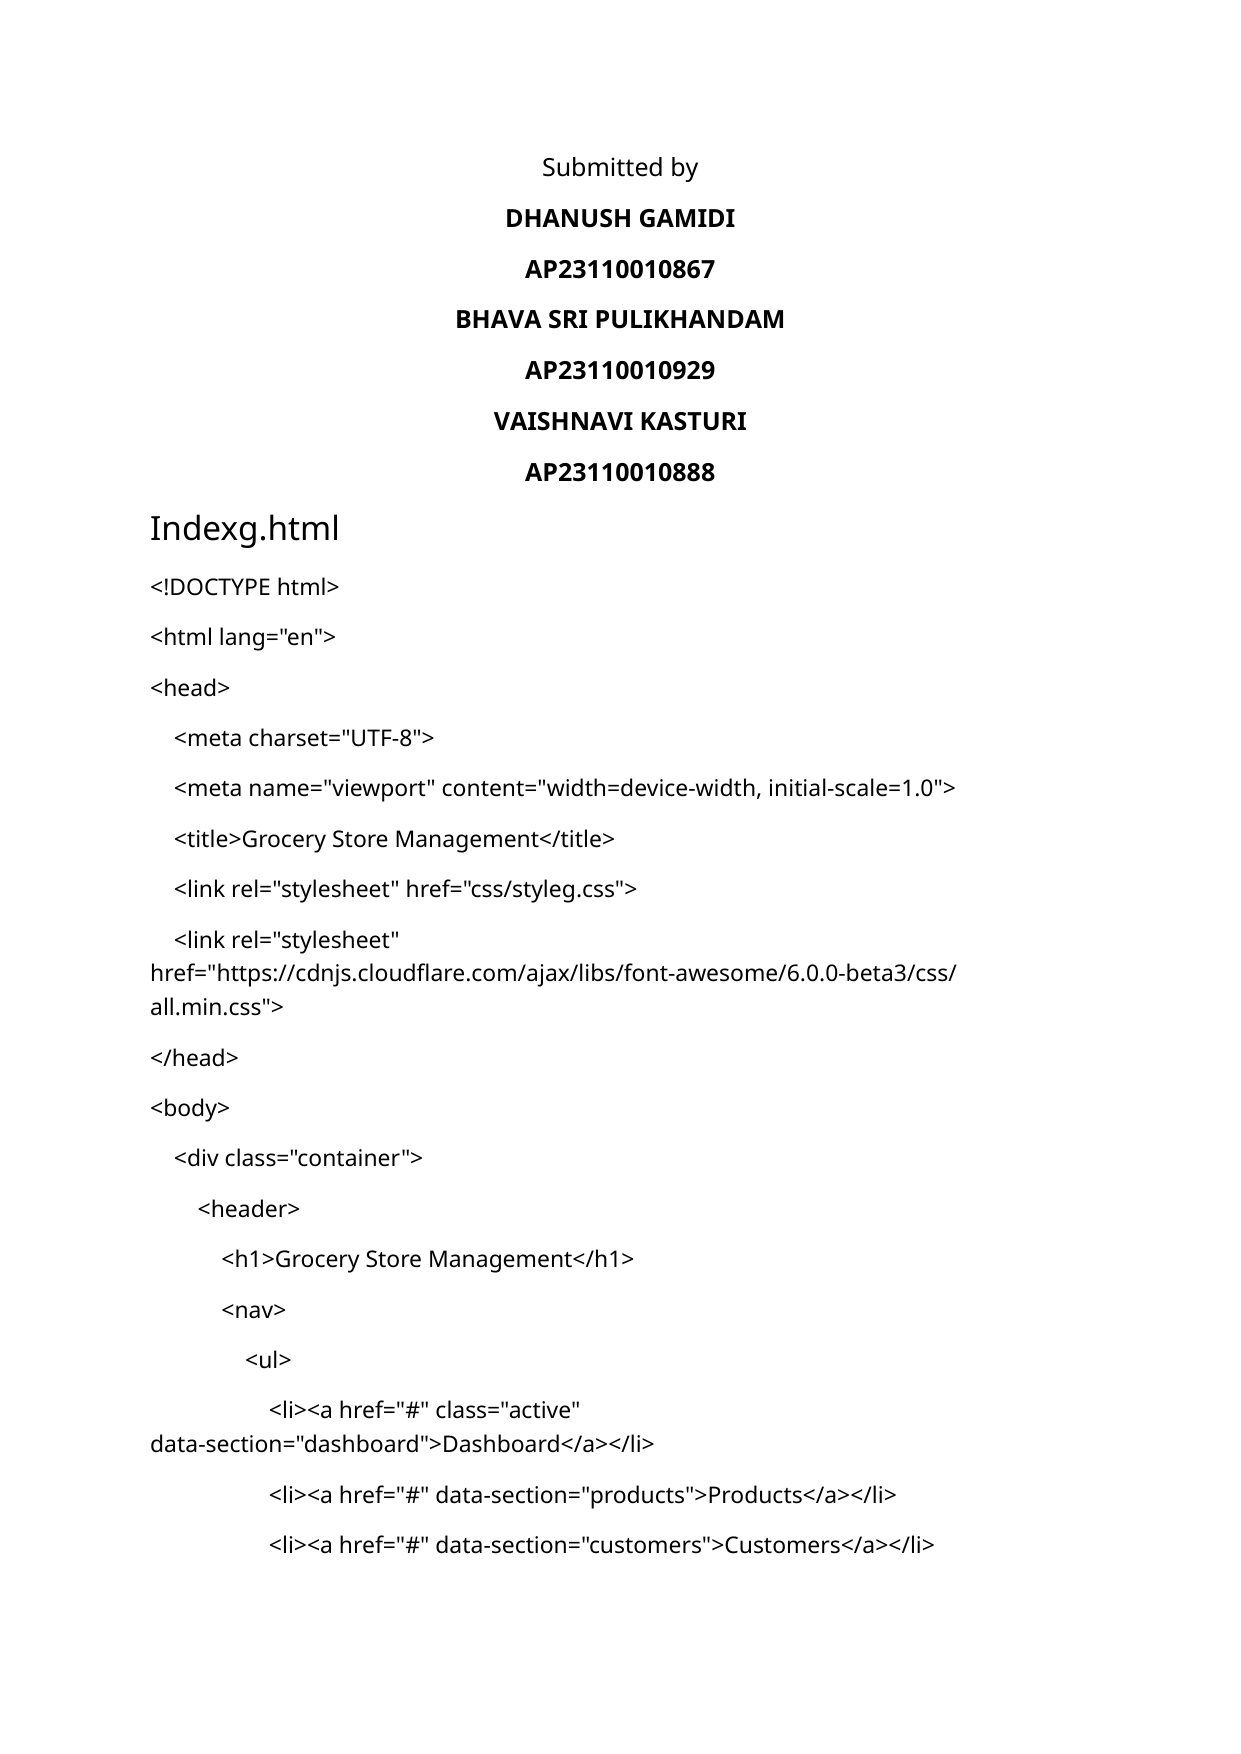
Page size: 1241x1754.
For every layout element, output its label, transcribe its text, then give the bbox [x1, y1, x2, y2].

text AP23110010867 [150, 251, 1090, 286]
text <h1>Grocery Store Management</h1> [150, 1243, 1090, 1274]
text VAISHNAVI KASTURI [150, 404, 1090, 438]
text BHAVA SRI PULIKHANDAM [150, 302, 1090, 336]
text Indexg.html [150, 505, 1090, 551]
text <!DOCTYPE html> [150, 571, 1090, 602]
text AP23110010888 [150, 454, 1090, 488]
text <nav> [150, 1294, 1090, 1325]
text AP23110010929 [150, 353, 1090, 387]
text <link rel="stylesheet" href="https://cdnjs.cloudflare.com/ajax/libs/font-awesome/6.0.0-beta3/css/all.min.css"> [150, 924, 1090, 1022]
text <meta charset="UTF-8"> [150, 722, 1090, 753]
text <head> [150, 672, 1090, 703]
text <li><a href="#" class="active" data-section="dashboard">Dashboard</a></li> [150, 1394, 1090, 1459]
text </head> [150, 1042, 1090, 1073]
text Submitted by [150, 150, 1090, 184]
text <ul> [150, 1344, 1090, 1375]
text <html lang="en"> [150, 621, 1090, 652]
text DHANUSH GAMIDI [150, 201, 1090, 235]
text <li><a href="#" data-section="products">Products</a></li> [150, 1479, 1090, 1510]
text <meta name="viewport" content="width=device-width, initial-scale=1.0"> [150, 772, 1090, 804]
text <title>Grocery Store Management</title> [150, 823, 1090, 854]
text <link rel="stylesheet" href="css/styleg.css"> [150, 873, 1090, 904]
text <body> [150, 1092, 1090, 1123]
text <div class="container"> [150, 1142, 1090, 1174]
text <header> [150, 1193, 1090, 1224]
text <li><a href="#" data-section="customers">Customers</a></li> [150, 1529, 1090, 1560]
